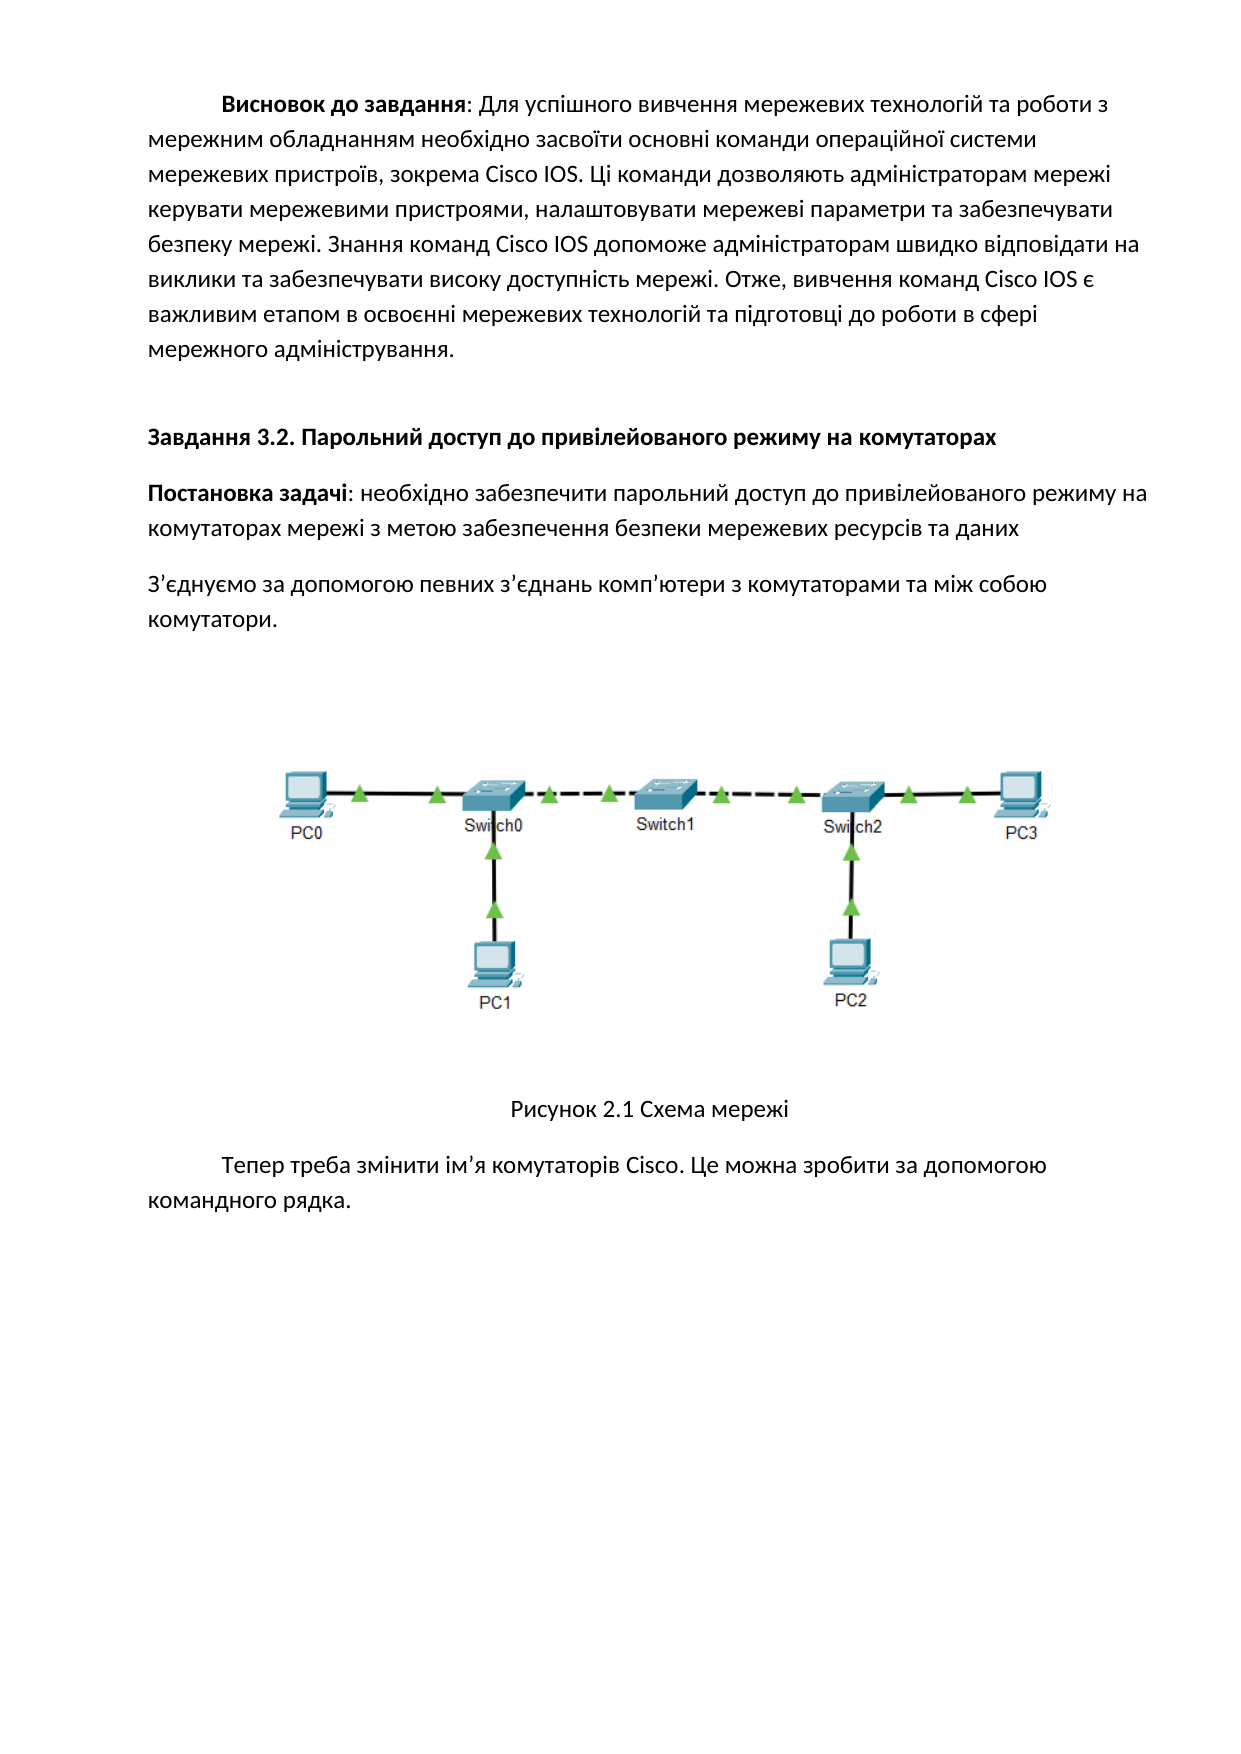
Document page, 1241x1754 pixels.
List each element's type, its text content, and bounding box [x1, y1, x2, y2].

text Постановка задачі: необхідно забезпечити парольний доступ до привілейованого режиму на комутаторах мережі з метою забезпечення безпеки мережевих ресурсів та даних [148, 477, 1152, 543]
text З’єднуємо за допомогою певних з’єднань комп’ютери з комутаторами та між собою комутатори. [148, 568, 1152, 633]
text Тепер треба змінити ім’я комутаторів Cisco. Це можна зробити за допомогою командного рядка. [148, 1149, 1152, 1215]
picture [147, 714, 1123, 1069]
text Висновок до завдання: Для успішного вивчення мережевих технологій та роботи з мережним обладнанням необхідно засвоїти основні команди операційної системи мережевих пристроїв, зокрема Cisco IOS. Ці команди дозволяють адміністраторам мережі керувати мережевими пристроями, налаштовувати мережеві параметри та забезпечувати безпеку мережі. Знання команд Cisco IOS допоможе адміністраторам швидко відповідати на виклики та забезпечувати високу доступність мережі. Отже, вивчення команд Cisco IOS є важливим етапом в освоєнні мережевих технологій та підготовці до роботи в сфері мережного адміністрування. [148, 88, 1152, 396]
text Завдання 3.2. Парольний доступ до привілейованого режиму на комутаторах [148, 421, 1152, 452]
text Рисунок 2.1 Схема мережі [148, 1094, 1152, 1124]
